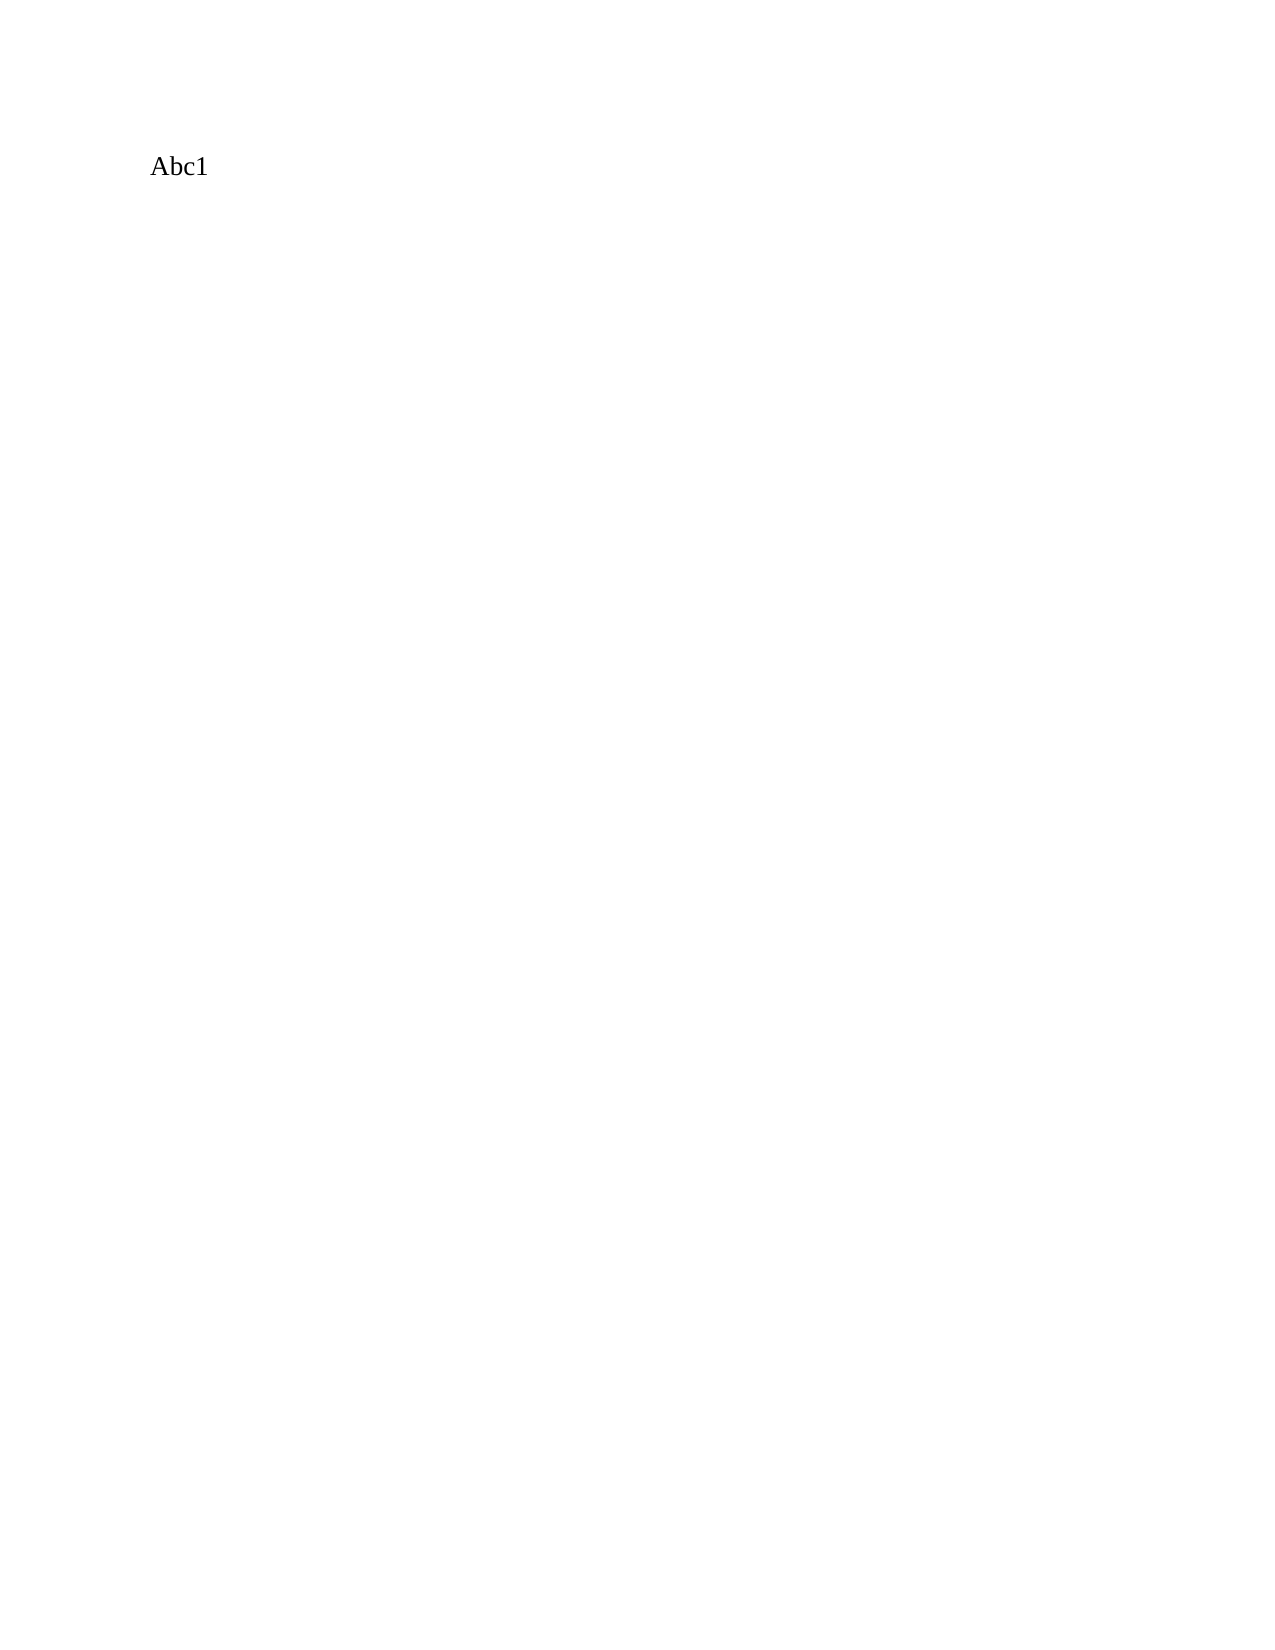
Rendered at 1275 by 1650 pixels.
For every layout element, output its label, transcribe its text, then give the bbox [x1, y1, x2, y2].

text Abc1 [150, 150, 1125, 181]
